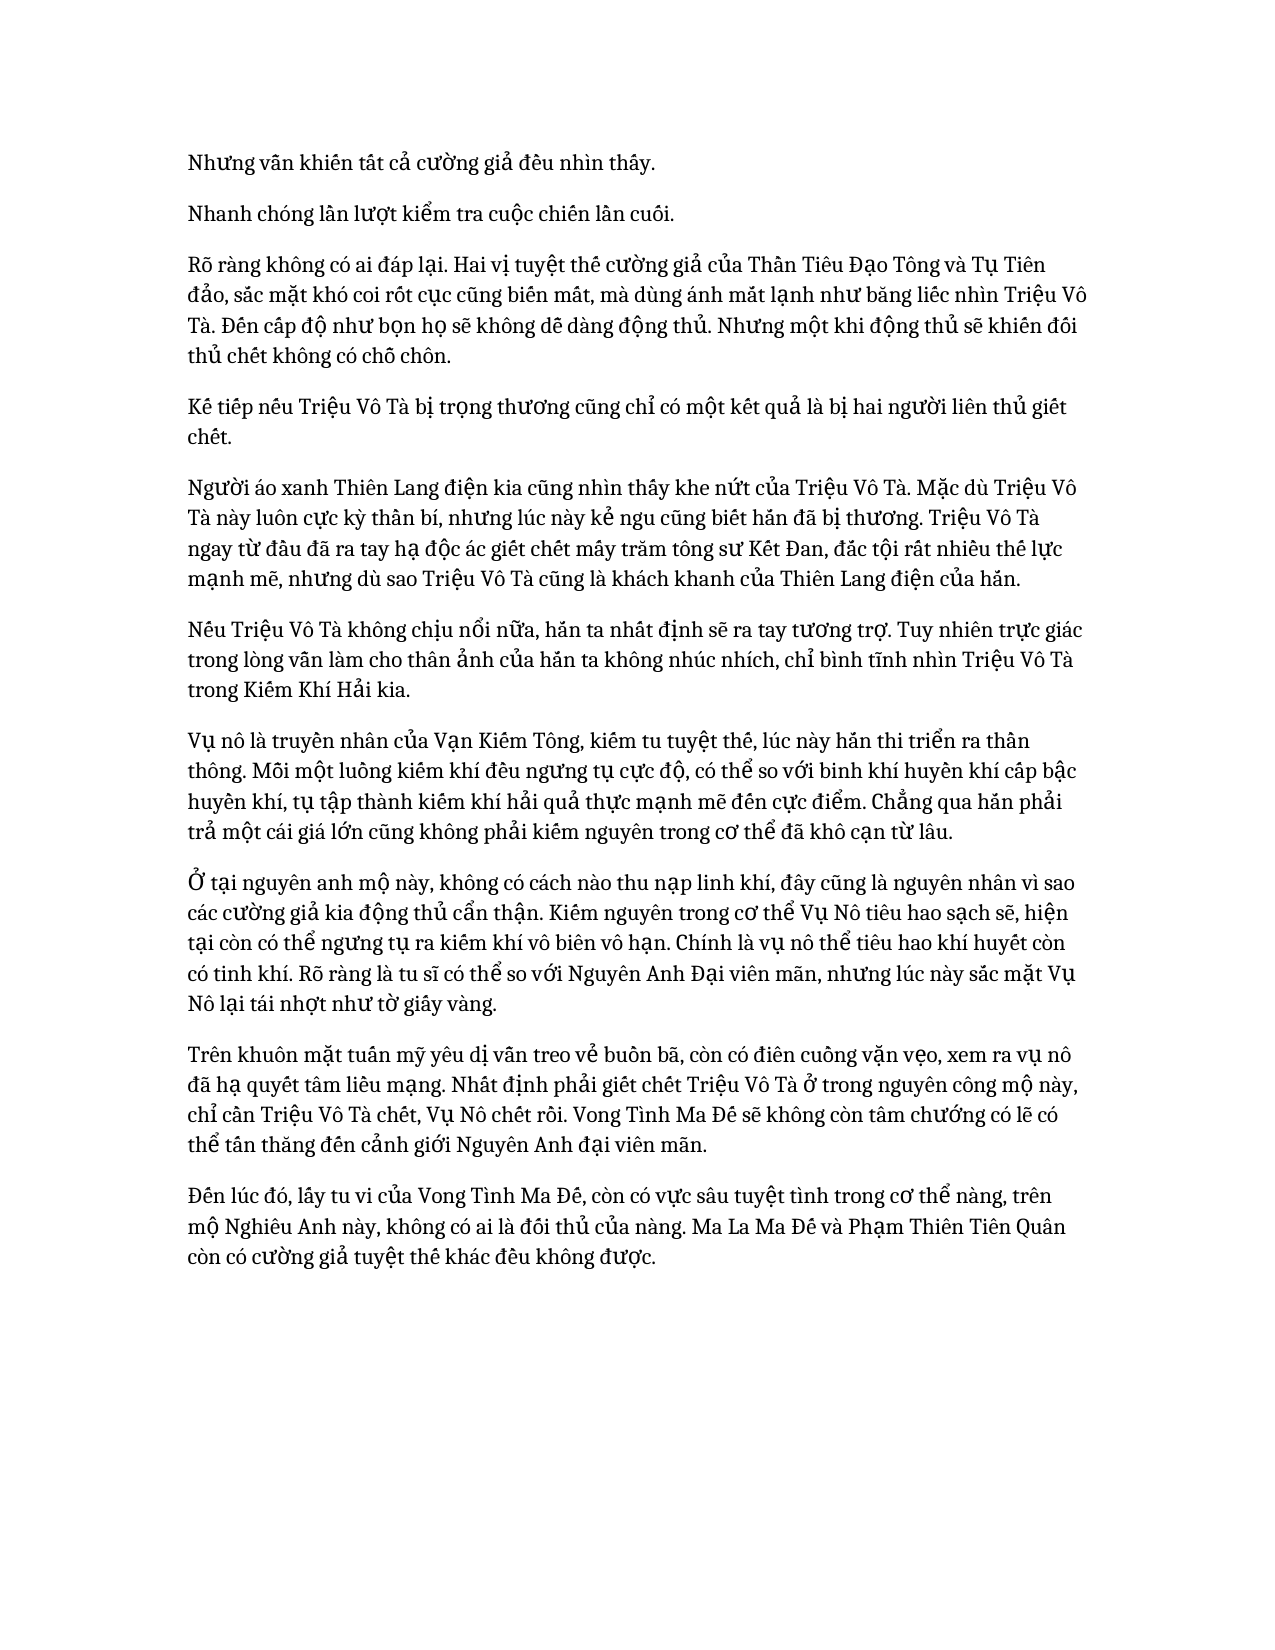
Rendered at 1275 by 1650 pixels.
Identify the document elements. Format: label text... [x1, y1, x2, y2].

text Nếu Triệu Vô Tà không chịu nổi nữa, hắn ta nhất định sẽ ra tay tương trợ. Tuy nhiên trực giác trong lòng vẫn làm cho thân ảnh của hắn ta không nhúc nhích, chỉ bình tĩnh nhìn Triệu Vô Tà trong Kiếm Khí Hải kia. [187, 617, 1087, 703]
text Người áo xanh Thiên Lang điện kia cũng nhìn thấy khe nứt của Triệu Vô Tà. Mặc dù Triệu Vô Tà này luôn cực kỳ thần bí, nhưng lúc này kẻ ngu cũng biết hắn đã bị thương. Triệu Vô Tà ngay từ đầu đã ra tay hạ độc ác giết chết mấy trăm tông sư Kết Đan, đắc tội rất nhiều thế lực mạnh mẽ, nhưng dù sao Triệu Vô Tà cũng là khách khanh của Thiên Lang điện của hắn. [187, 475, 1087, 592]
text Trên khuôn mặt tuấn mỹ yêu dị vẫn treo vẻ buồn bã, còn có điên cuồng vặn vẹo, xem ra vụ nô đã hạ quyết tâm liều mạng. Nhất định phải giết chết Triệu Vô Tà ở trong nguyên công mộ này, chỉ cần Triệu Vô Tà chết, Vụ Nô chết rồi. Vong Tình Ma Đế sẽ không còn tâm chướng có lẽ có thể tấn thăng đến cảnh giới Nguyên Anh đại viên mãn. [187, 1042, 1087, 1159]
text Nhanh chóng lần lượt kiểm tra cuộc chiến lần cuối. [187, 201, 1087, 227]
text Rõ ràng không có ai đáp lại. Hai vị tuyệt thế cường giả của Thần Tiêu Đạo Tông và Tụ Tiên đảo, sắc mặt khó coi rốt cục cũng biến mất, mà dùng ánh mắt lạnh như băng liếc nhìn Triệu Vô Tà. Đến cấp độ như bọn họ sẽ không dễ dàng động thủ. Nhưng một khi động thủ sẽ khiến đối thủ chết không có chỗ chôn. [187, 252, 1087, 369]
text Vụ nô là truyền nhân của Vạn Kiếm Tông, kiếm tu tuyệt thế, lúc này hắn thi triển ra thần thông. Mỗi một luồng kiếm khí đều ngưng tụ cực độ, có thể so với binh khí huyền khí cấp bậc huyền khí, tụ tập thành kiếm khí hải quả thực mạnh mẽ đến cực điểm. Chẳng qua hắn phải trả một cái giá lớn cũng không phải kiếm nguyên trong cơ thể đã khô cạn từ lâu. [187, 728, 1087, 845]
text Ở tại nguyên anh mộ này, không có cách nào thu nạp linh khí, đây cũng là nguyên nhân vì sao các cường giả kia động thủ cẩn thận. Kiếm nguyên trong cơ thể Vụ Nô tiêu hao sạch sẽ, hiện tại còn có thể ngưng tụ ra kiếm khí vô biên vô hạn. Chính là vụ nô thể tiêu hao khí huyết còn có tinh khí. Rõ ràng là tu sĩ có thể so với Nguyên Anh Đại viên mãn, nhưng lúc này sắc mặt Vụ Nô lại tái nhợt như tờ giấy vàng. [187, 870, 1087, 1017]
text Đến lúc đó, lấy tu vi của Vong Tình Ma Đế, còn có vực sâu tuyệt tình trong cơ thể nàng, trên mộ Nghiêu Anh này, không có ai là đối thủ của nàng. Ma La Ma Đế và Phạm Thiên Tiên Quân còn có cường giả tuyệt thế khác đều không được. [187, 1183, 1087, 1270]
text Kế tiếp nếu Triệu Vô Tà bị trọng thương cũng chỉ có một kết quả là bị hai người liên thủ giết chết. [187, 394, 1087, 450]
text Nhưng vẫn khiến tất cả cường giả đều nhìn thấy. [187, 150, 1087, 176]
